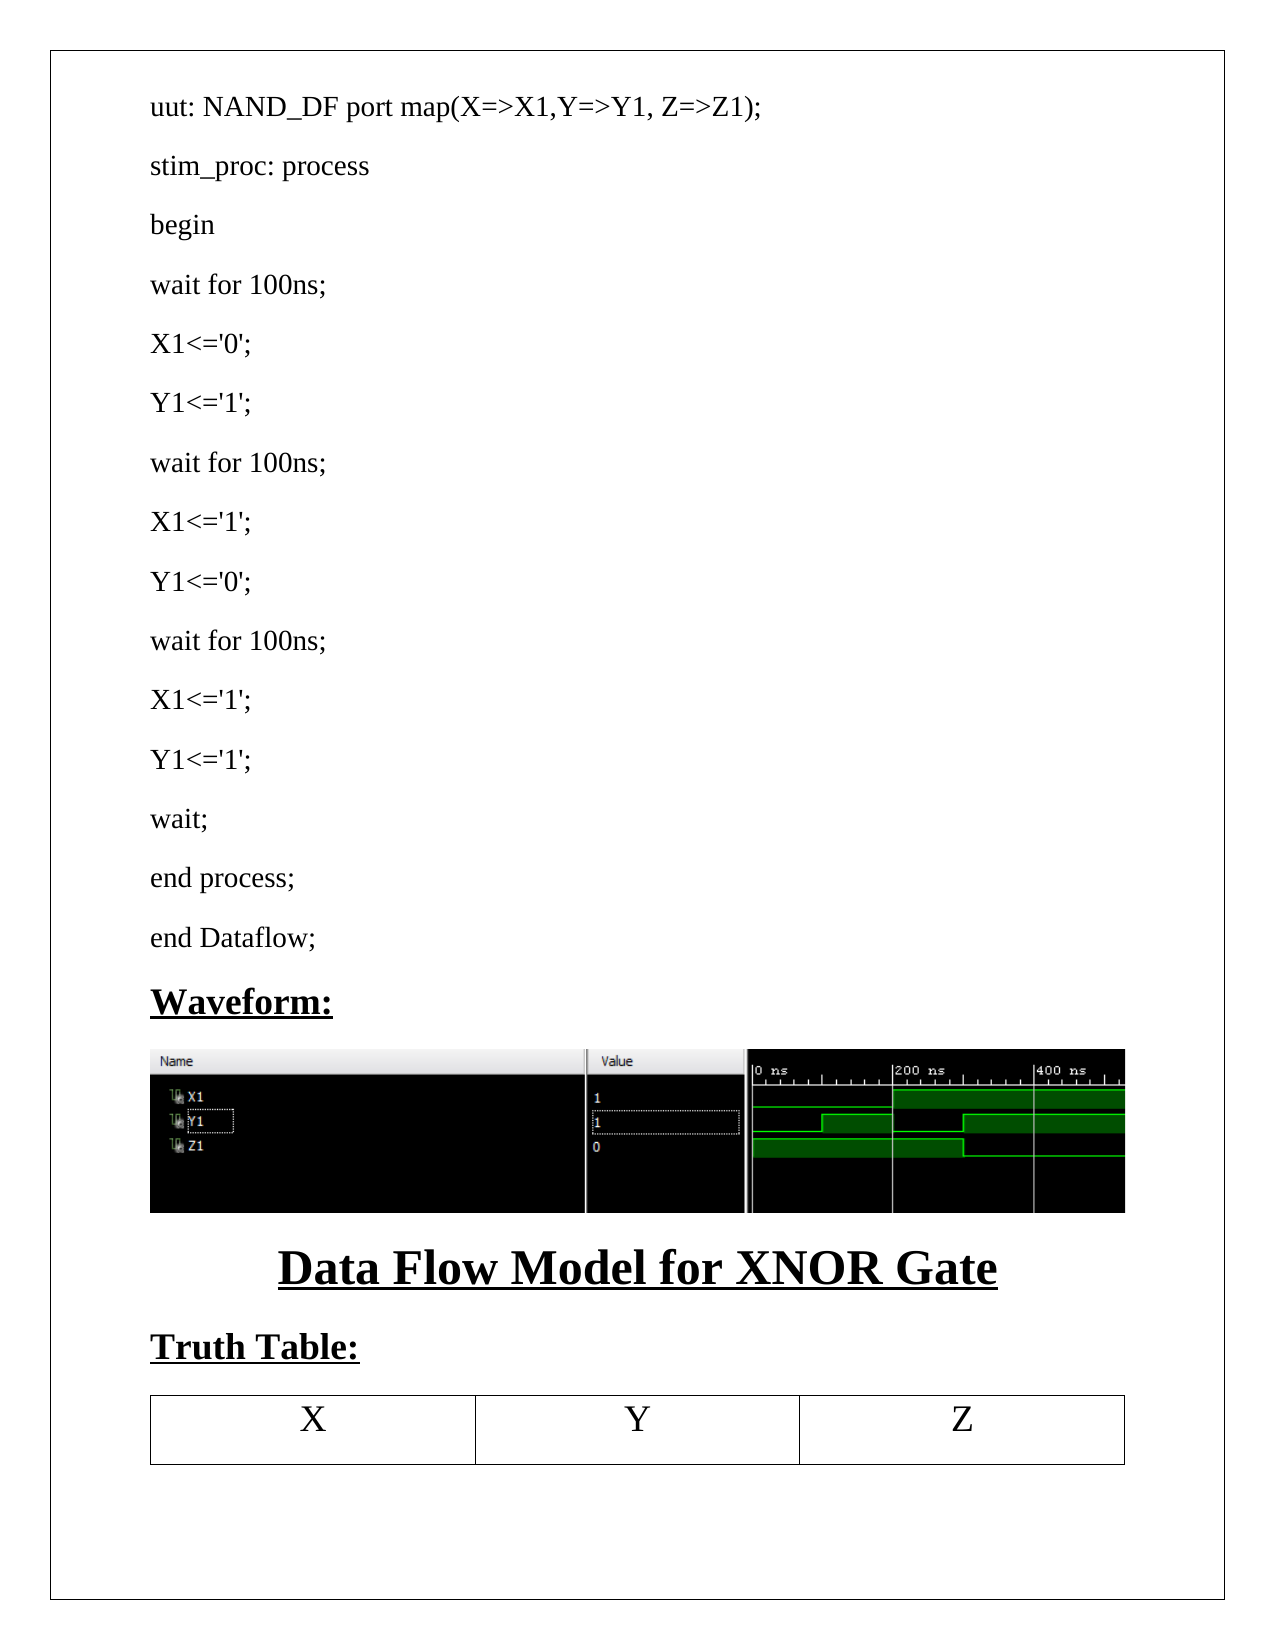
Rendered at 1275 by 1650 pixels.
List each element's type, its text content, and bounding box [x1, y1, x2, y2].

text X1<='1'; [150, 504, 1125, 538]
text end Dataflow; [150, 920, 1125, 953]
picture [150, 1049, 1125, 1213]
text Y1<='1'; [150, 386, 1125, 419]
text wait for 100ns; [150, 445, 1125, 478]
text uut: NAND_DF port map(X=>X1,Y=>Y1, Z=>Z1); [150, 89, 1125, 122]
text wait for 100ns; [150, 623, 1125, 657]
text Truth Table: [150, 1324, 1125, 1368]
text Data Flow Model for XNOR Gate [150, 1238, 1125, 1295]
text X1<='1'; [150, 682, 1125, 716]
text X1<='0'; [150, 326, 1125, 360]
text begin [150, 207, 1125, 241]
text end process; [150, 861, 1125, 894]
table_header X [151, 1396, 475, 1464]
text Y1<='1'; [150, 742, 1125, 775]
text Waveform: [150, 979, 1125, 1022]
text wait for 100ns; [150, 267, 1125, 300]
table_header Y [476, 1396, 799, 1464]
text wait; [150, 801, 1125, 835]
table_header Z [800, 1396, 1124, 1464]
text stim_proc: process [150, 148, 1125, 182]
text Y1<='0'; [150, 564, 1125, 597]
